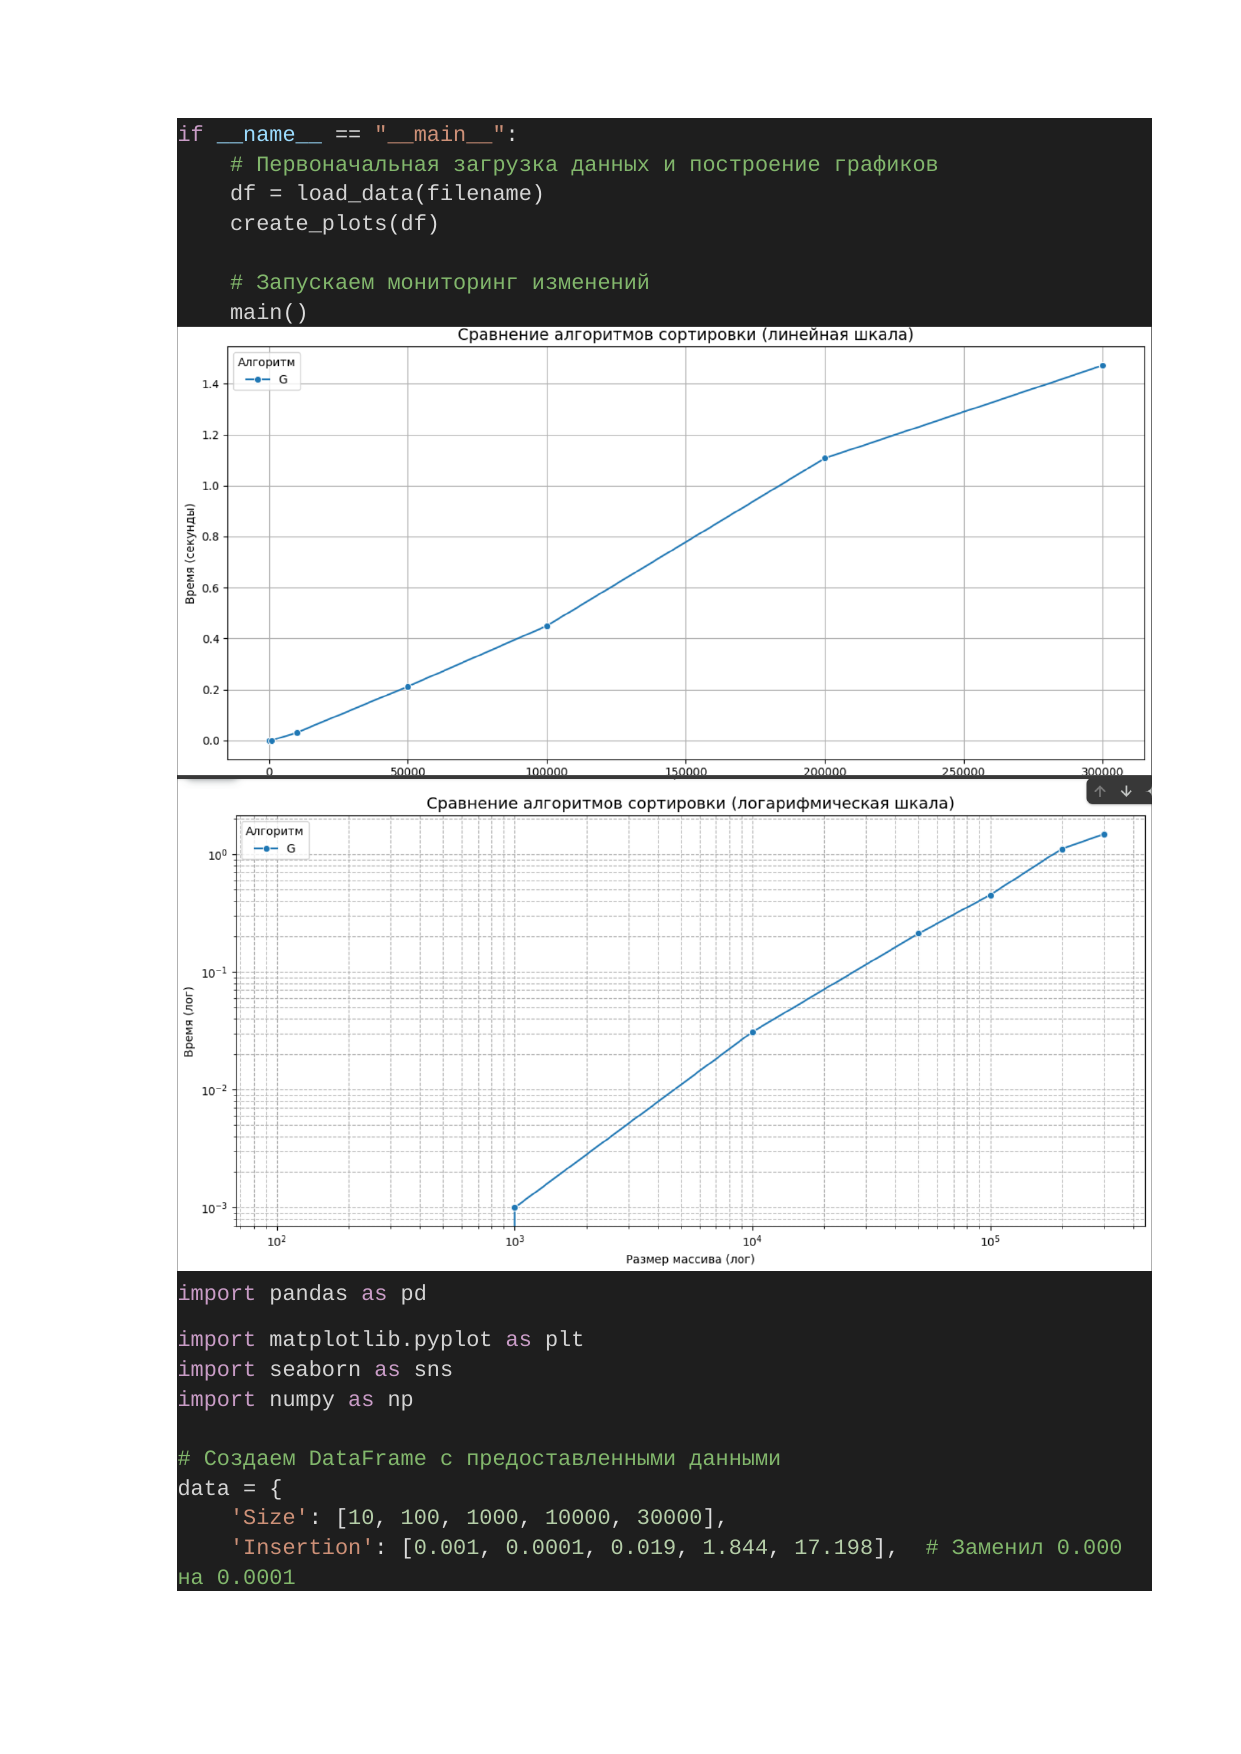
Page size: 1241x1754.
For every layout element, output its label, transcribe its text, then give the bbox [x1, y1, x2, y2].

text # Запускаем мониторинг изменений [177, 267, 1152, 296]
text df = load_data(filename) [177, 177, 1152, 207]
text 'Insertion': [0.001, 0.0001, 0.019, 1.844, 17.198], # Заменил 0.000 на 0.0001 [177, 1531, 1152, 1591]
text create_plots(df) [177, 207, 1152, 237]
text import seaborn as sns [177, 1353, 1152, 1383]
picture [177, 326, 1152, 1271]
text if __name__ == "__main__": [177, 118, 1152, 148]
text import matplotlib.pyplot as plt [177, 1323, 1152, 1353]
text # Первоначальная загрузка данных и построение графиков [177, 148, 1152, 177]
text data = { [177, 1472, 1152, 1502]
text main() [177, 296, 1152, 326]
text import numpy as np [177, 1383, 1152, 1412]
text import pandas as pd [177, 1271, 1152, 1307]
text # Создаем DataFrame с предоставленными данными [177, 1442, 1152, 1472]
text 'Size': [10, 100, 1000, 10000, 30000], [177, 1502, 1152, 1531]
